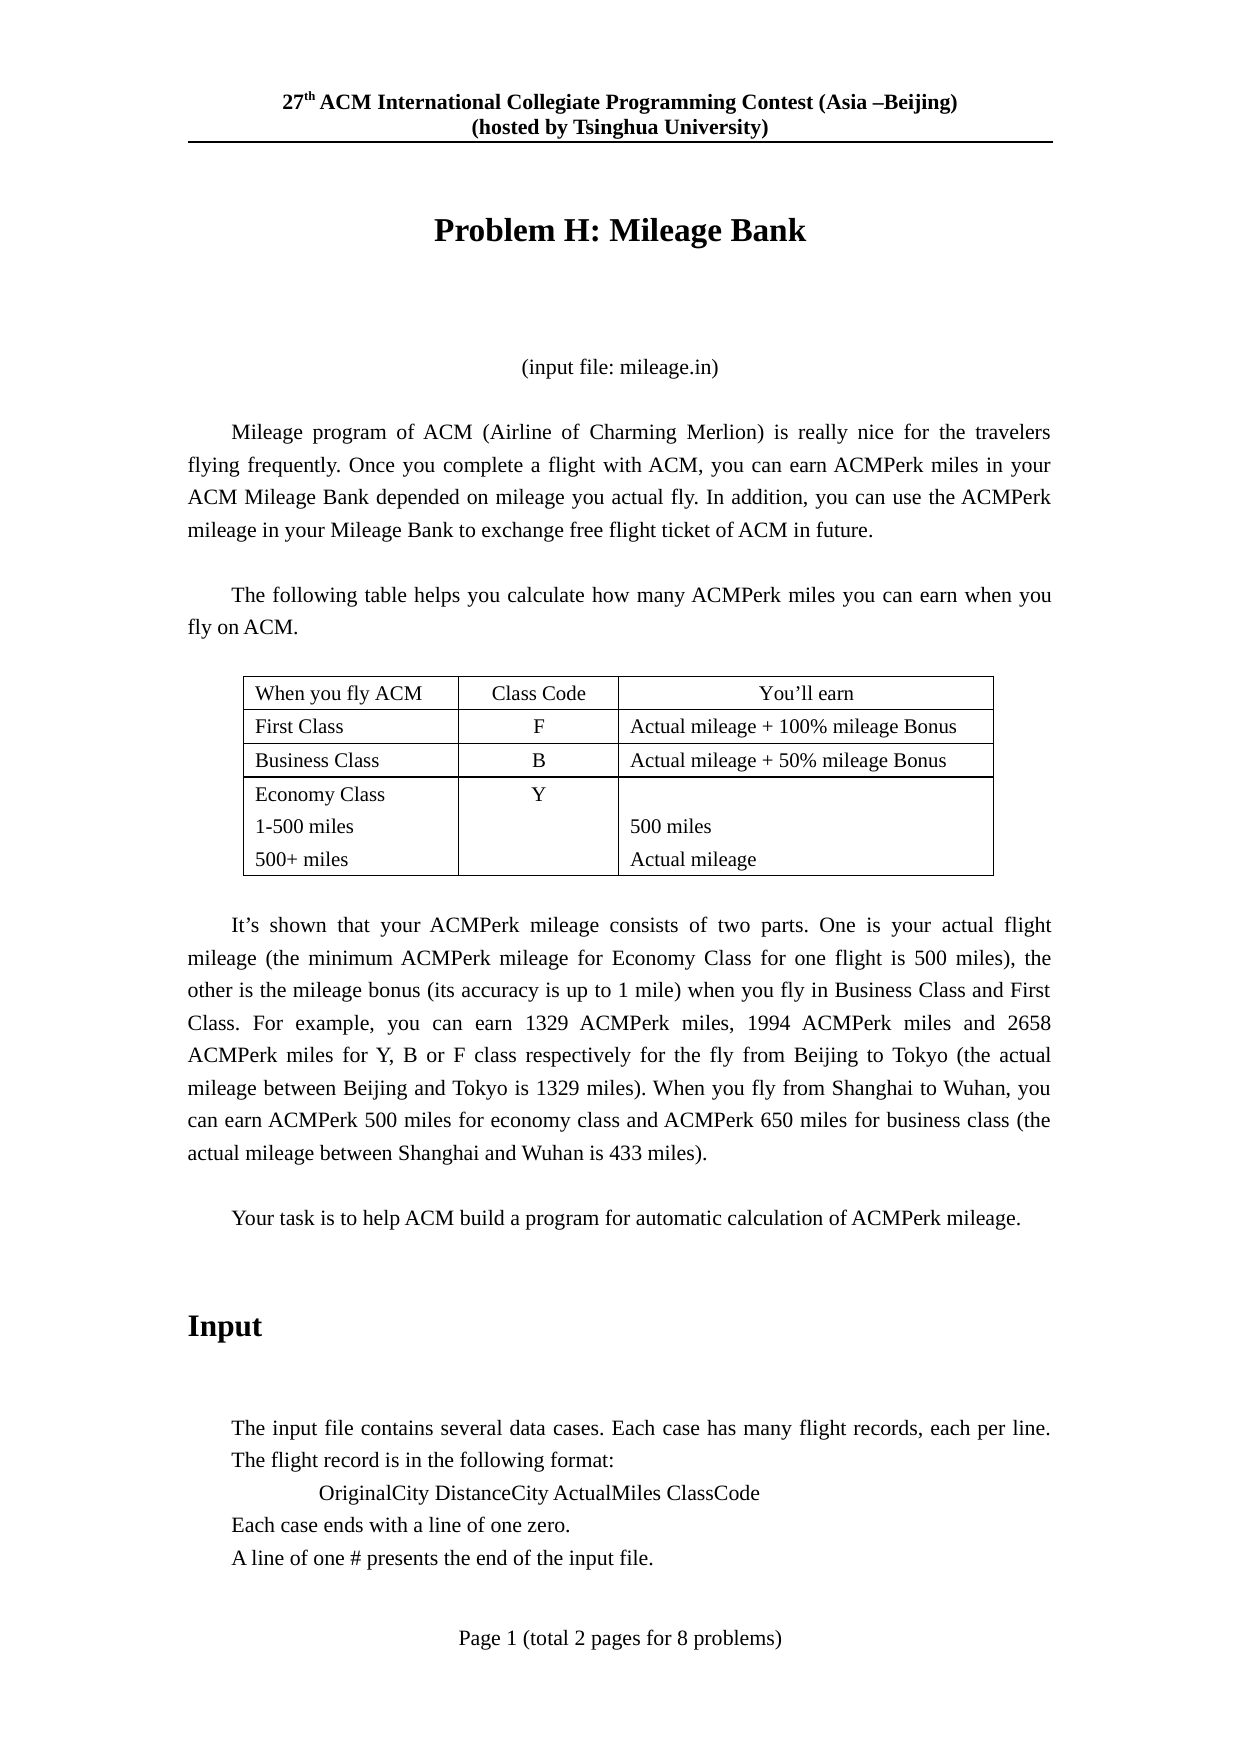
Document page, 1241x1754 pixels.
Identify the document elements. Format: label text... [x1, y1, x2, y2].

text The following table helps you calculate how many ACMPerk miles you can earn when you fly on ACM. [187, 578, 1053, 643]
table_cell F [459, 710, 618, 743]
text It’s shown that your ACMPerk mileage consists of two parts. One is your actual flight mileage (the minimum ACMPerk mileage for Economy Class for one flight is 500 miles), the other is the mileage bonus (its accuracy is up to 1 mile) when you fly in Business Class and First Class. For example, you can earn 1329 ACMPerk miles, 1994 ACMPerk miles and 2658 ACMPerk miles for Y, B or F class respectively for the fly from to (the actual mileage between and is 1329 miles). When you fly from to , you can earn ACMPerk 500 miles for economy class and ACMPerk 650 miles for business class (the actual mileage between and is 433 miles). [187, 908, 1053, 1168]
text OriginalCity DistanceCity ActualMiles ClassCode [275, 1476, 1053, 1509]
table_header Class Code [459, 677, 618, 709]
text (input file: mileage.in) [187, 351, 1053, 383]
table_cell Economy Class 1-500 miles 500+ miles [244, 778, 458, 875]
text Your task is to help ACM build a program for automatic calculation of ACMPerk mileage. [187, 1201, 1053, 1233]
table_cell 500 miles Actual mileage [619, 778, 993, 875]
table_cell Y [459, 778, 618, 875]
text Each case ends with a line of one zero. [187, 1509, 1053, 1541]
table_cell B [459, 744, 618, 776]
table_header When you fly ACM [244, 677, 458, 709]
table_cell Actual mileage + 100% mileage Bonus [619, 710, 993, 743]
text Mileage program of ACM (Airline of Charming Merlion) is really nice for the travelers flying frequently. Once you complete a flight with ACM, you can earn ACMPerk miles in your ACM Mileage Bank depended on mileage you actual fly. In addition, you can use the ACMPerk mileage in your Mileage Bank to exchange free flight ticket of ACM in future. [187, 416, 1053, 546]
table_header You’ll earn [619, 677, 993, 709]
text A line of one # presents the end of the input file. [187, 1541, 1053, 1574]
table_cell Business Class [244, 744, 458, 776]
subtitle Problem H: Mileage Bank [187, 197, 1053, 262]
subtitle Input [187, 1293, 1053, 1358]
table_cell First Class [244, 710, 458, 743]
table_cell Actual mileage + 50% mileage Bonus [619, 744, 993, 776]
text The input file contains several data cases. Each case has many flight records, each per line. The flight record is in the following format: [231, 1411, 1053, 1476]
